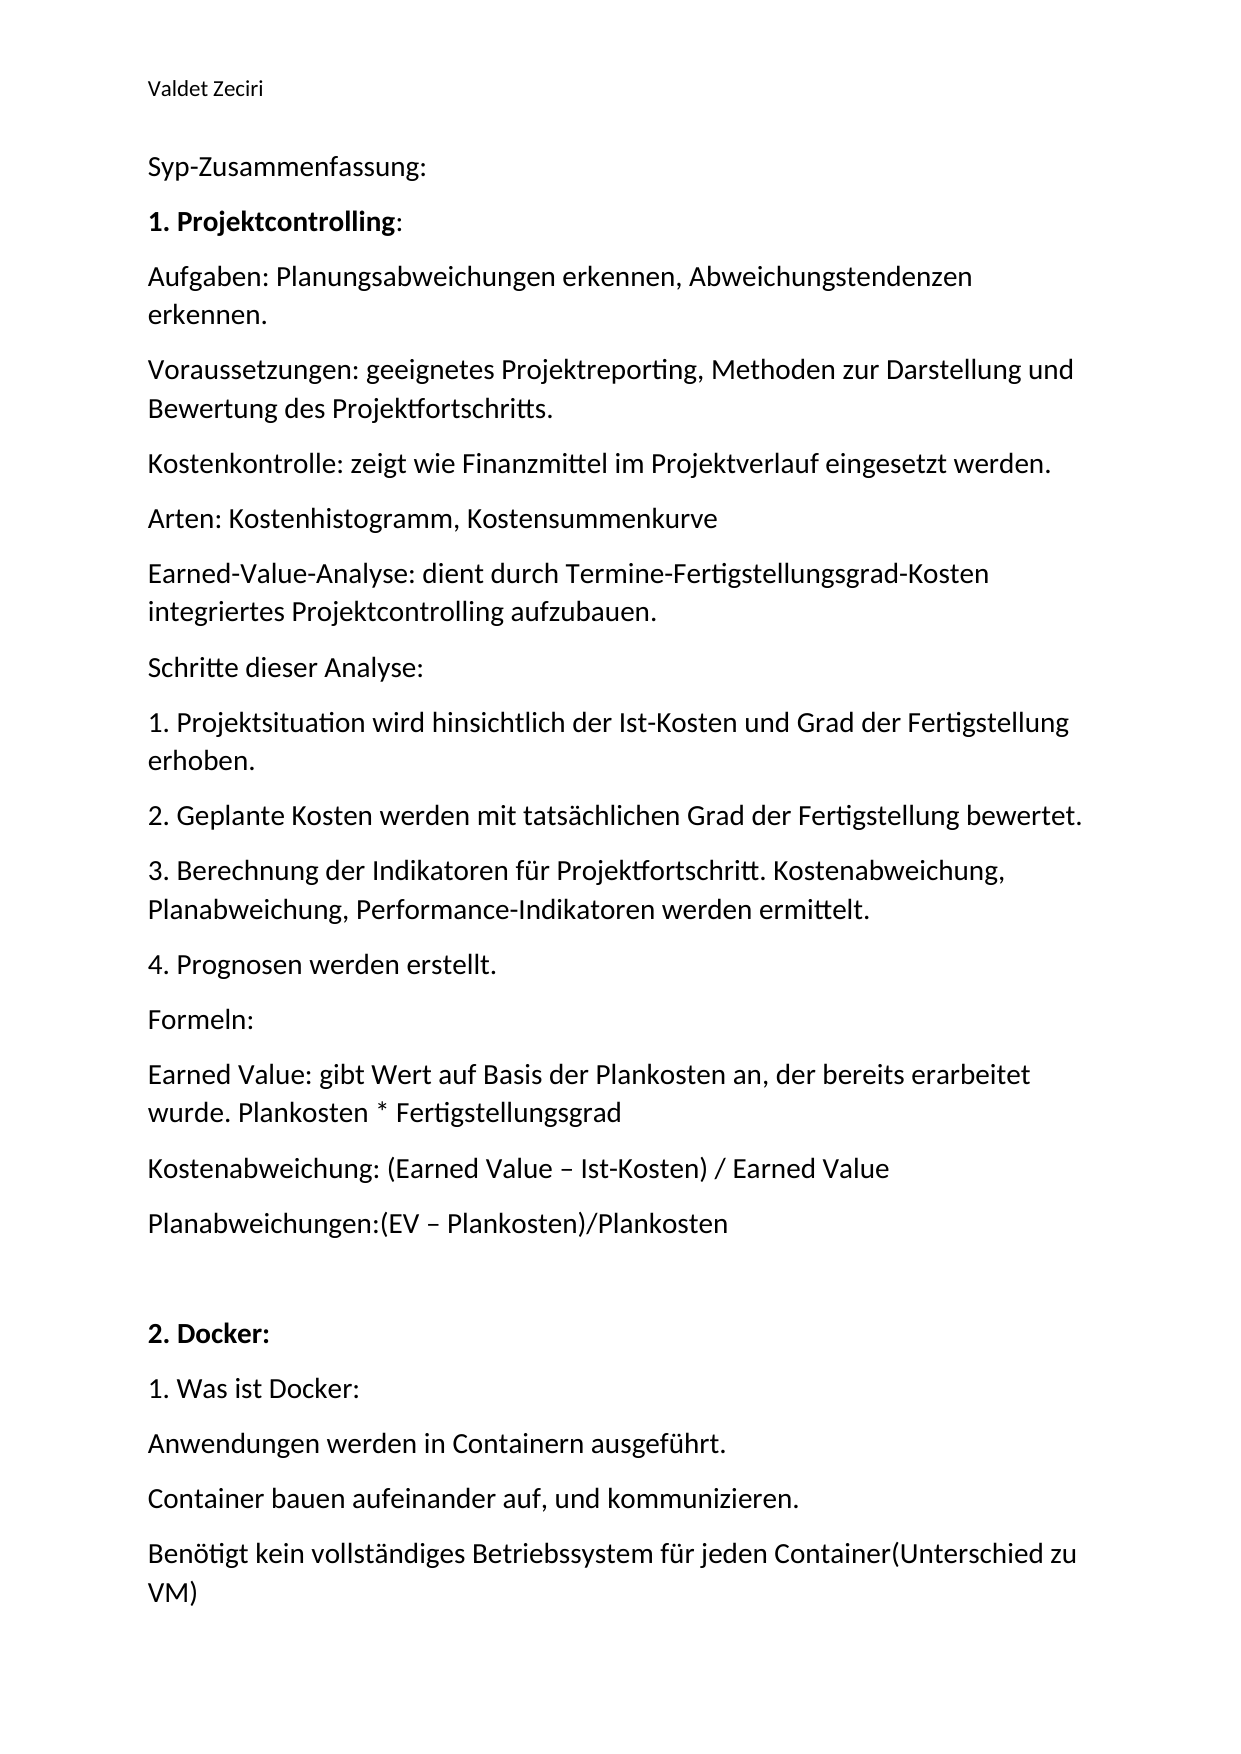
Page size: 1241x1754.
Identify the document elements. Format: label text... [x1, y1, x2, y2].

text Benötigt kein vollständiges Betriebssystem für jeden Container(Unterschied zu VM) [148, 1535, 1093, 1609]
text 3. Berechnung der Indikatoren für Projektfortschritt. Kostenabweichung, Planabweichung, Performance-Indikatoren werden ermittelt. [148, 852, 1093, 926]
text Anwendungen werden in Containern ausgeführt. [148, 1425, 1093, 1461]
text Formeln: [148, 1001, 1093, 1037]
text Container bauen aufeinander auf, und kommunizieren. [148, 1480, 1093, 1516]
text 2. Geplante Kosten werden mit tatsächlichen Grad der Fertigstellung bewertet. [148, 797, 1093, 833]
text Planabweichungen:(EV – Plankosten)/Plankosten [148, 1205, 1093, 1240]
text Aufgaben: Planungsabweichungen erkennen, Abweichungstendenzen erkennen. [148, 258, 1093, 332]
text 1. Was ist Docker: [148, 1370, 1093, 1406]
text 2. Docker: [148, 1315, 1093, 1351]
text Earned Value: gibt Wert auf Basis der Plankosten an, der bereits erarbeitet wurde. Plankosten * Fertigstellungsgrad [148, 1056, 1093, 1130]
text 4. Prognosen werden erstellt. [148, 946, 1093, 982]
text 1. Projektsituation wird hinsichtlich der Ist-Kosten und Grad der Fertigstellung erhoben. [148, 704, 1093, 778]
text Voraussetzungen: geeignetes Projektreporting, Methoden zur Darstellung und Bewertung des Projektfortschritts. [148, 351, 1093, 425]
text Kostenkontrolle: zeigt wie Finanzmittel im Projektverlauf eingesetzt werden. [148, 445, 1093, 481]
text Earned-Value-Analyse: dient durch Termine-Fertigstellungsgrad-Kosten integriertes Projektcontrolling aufzubauen. [148, 555, 1093, 629]
text Kostenabweichung: (Earned Value – Ist-Kosten) / Earned Value [148, 1150, 1093, 1185]
text Syp-Zusammenfassung: [148, 148, 1093, 183]
text Schritte dieser Analyse: [148, 649, 1093, 684]
text Arten: Kostenhistogramm, Kostensummenkurve [148, 500, 1093, 536]
text 1. Projektcontrolling: [148, 203, 1093, 238]
